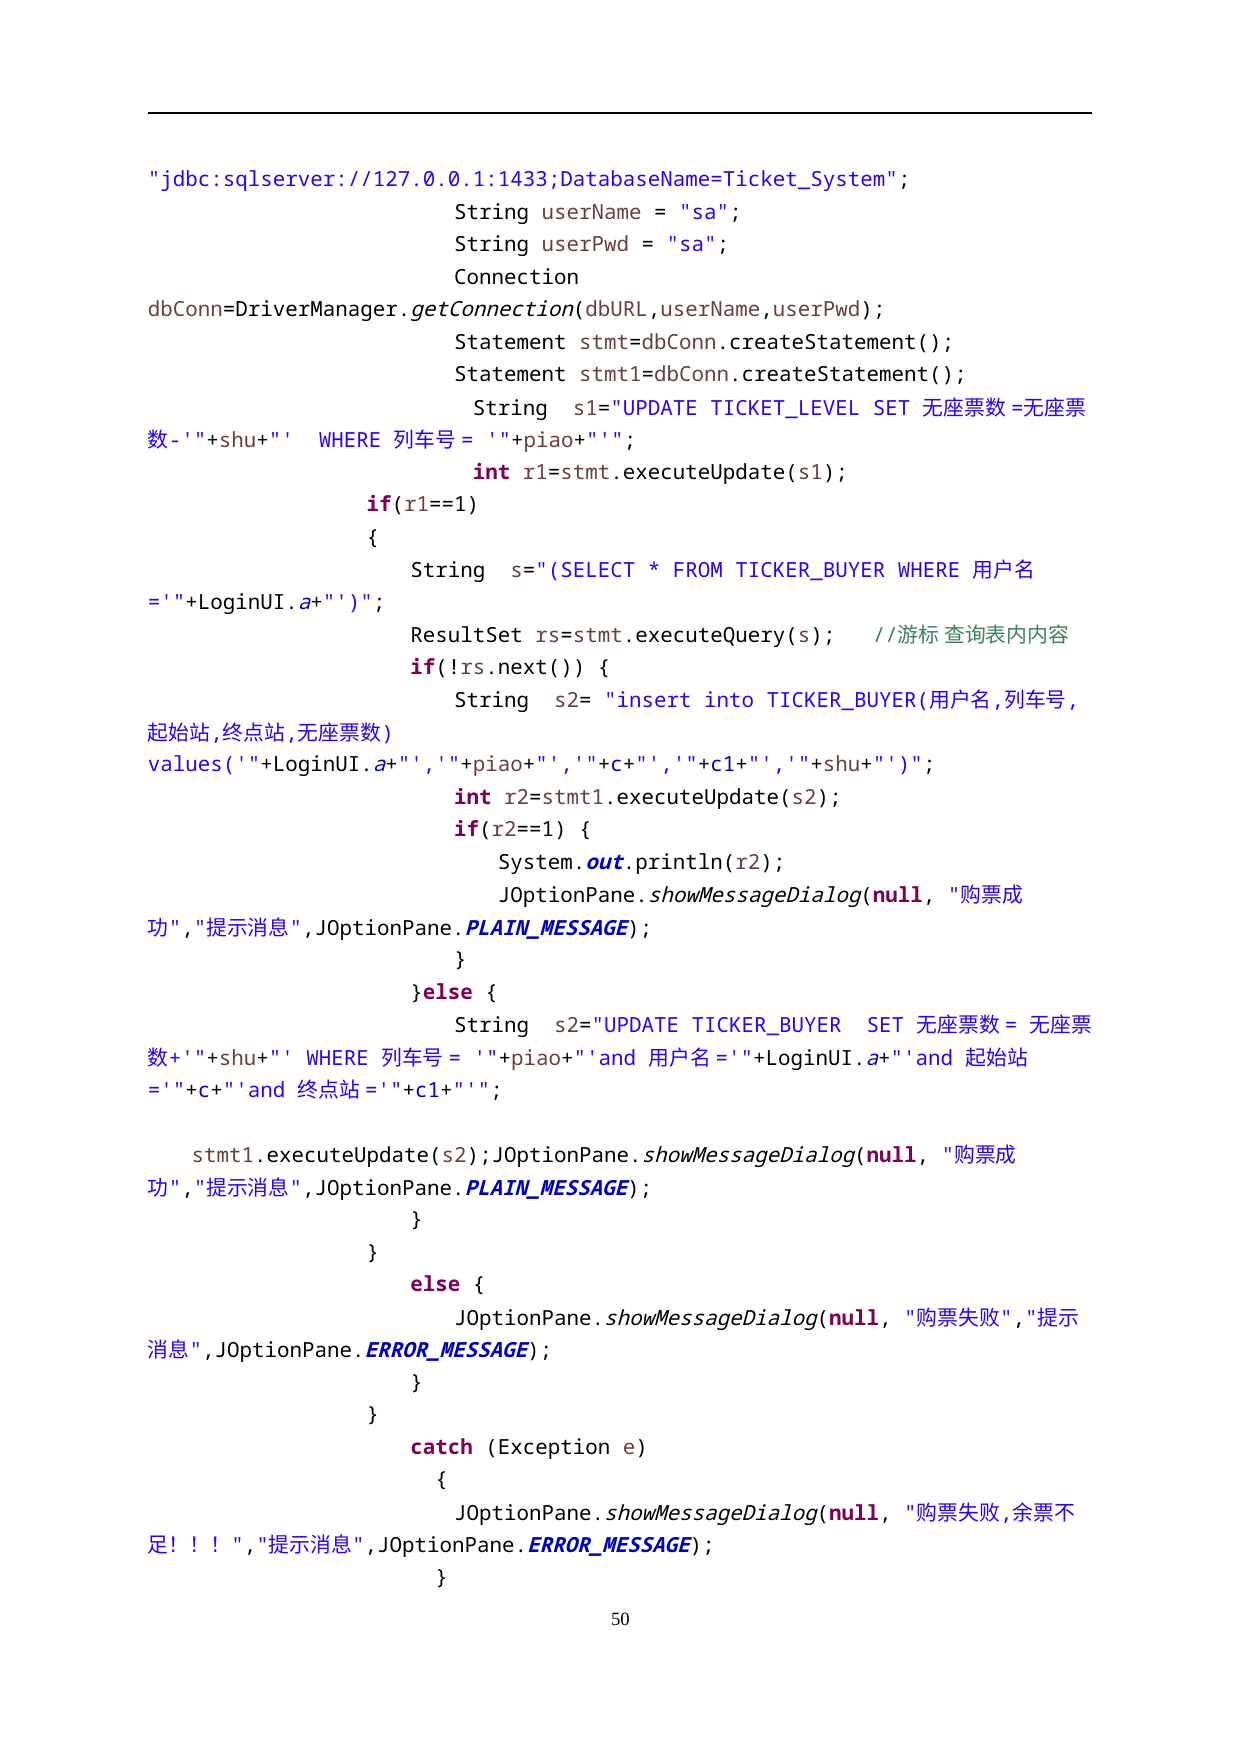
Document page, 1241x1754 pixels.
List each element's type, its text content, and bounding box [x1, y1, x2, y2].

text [148, 163, 1092, 195]
text JOptionPane.showMessageDialog(null, "购票成功","提示消息",JOptionPane.PLAIN_MESSAGE); [148, 878, 1092, 943]
text int r2=stmt1.executeUpdate(s2); [148, 780, 1092, 813]
text } [148, 1365, 1092, 1398]
text String s1="UPDATE TICKET_LEVEL SET 无座票数 =无座票数-'"+shu+"' WHERE 列车号 = '"+piao+"'"; [148, 390, 1092, 455]
text if(!rs.next()) { [148, 650, 1092, 683]
text } [148, 1560, 1092, 1593]
text { [148, 520, 1092, 553]
text else { [148, 1268, 1092, 1300]
text String s2="UPDATE TICKER_BUYER SET 无座票数 = 无座票数+'"+shu+"' WHERE 列车号 = '"+piao+"'and 用户名 ='"+LoginUI.a+"'and 起始站 ='"+c+"'and 终点站 ='"+c1+"'"; [148, 1008, 1092, 1105]
text ResultSet rs=stmt.executeQuery(s); //游标 查询表内内容 [148, 618, 1092, 650]
text Statement stmt1=dbConn.createStatement(); [148, 358, 1092, 390]
text catch (Exception e) [148, 1430, 1092, 1463]
text } [148, 1235, 1092, 1268]
text String userName = "sa"; [148, 195, 1092, 228]
text Statement stmt=dbConn.createStatement(); [148, 325, 1092, 358]
text JOptionPane.showMessageDialog(null, "购票失败","提示消息",JOptionPane.ERROR_MESSAGE); [148, 1300, 1092, 1365]
text System.out.println(r2); [148, 845, 1092, 878]
text JOptionPane.showMessageDialog(null, "购票失败,余票不足！！！","提示消息",JOptionPane.ERROR_MESSAGE); [148, 1495, 1092, 1560]
text Connection dbConn=DriverManager.getConnection(dbURL,userName,userPwd); [148, 260, 1092, 325]
text if(r1==1) [148, 488, 1092, 520]
text String s2= "insert into TICKER_BUYER(用户名,列车号,起始站,终点站,无座票数) values('"+LoginUI.a+"','"+piao+"','"+c+"','"+c1+"','"+shu+"')"; [148, 683, 1092, 780]
text }else { [148, 975, 1092, 1008]
text { [148, 1463, 1092, 1495]
text if(r2==1) { [148, 813, 1092, 845]
text stmt1.executeUpdate(s2);JOptionPane.showMessageDialog(null, "购票成功","提示消息",JOptionPane.PLAIN_MESSAGE); [148, 1105, 1092, 1203]
text } [148, 1203, 1092, 1235]
text } [148, 943, 1092, 975]
text int r1=stmt.executeUpdate(s1); [148, 455, 1092, 488]
text String userPwd = "sa"; [148, 228, 1092, 260]
text String s="(SELECT * FROM TICKER_BUYER WHERE 用户名='"+LoginUI.a+"')"; [148, 553, 1092, 618]
text } [148, 1398, 1092, 1430]
